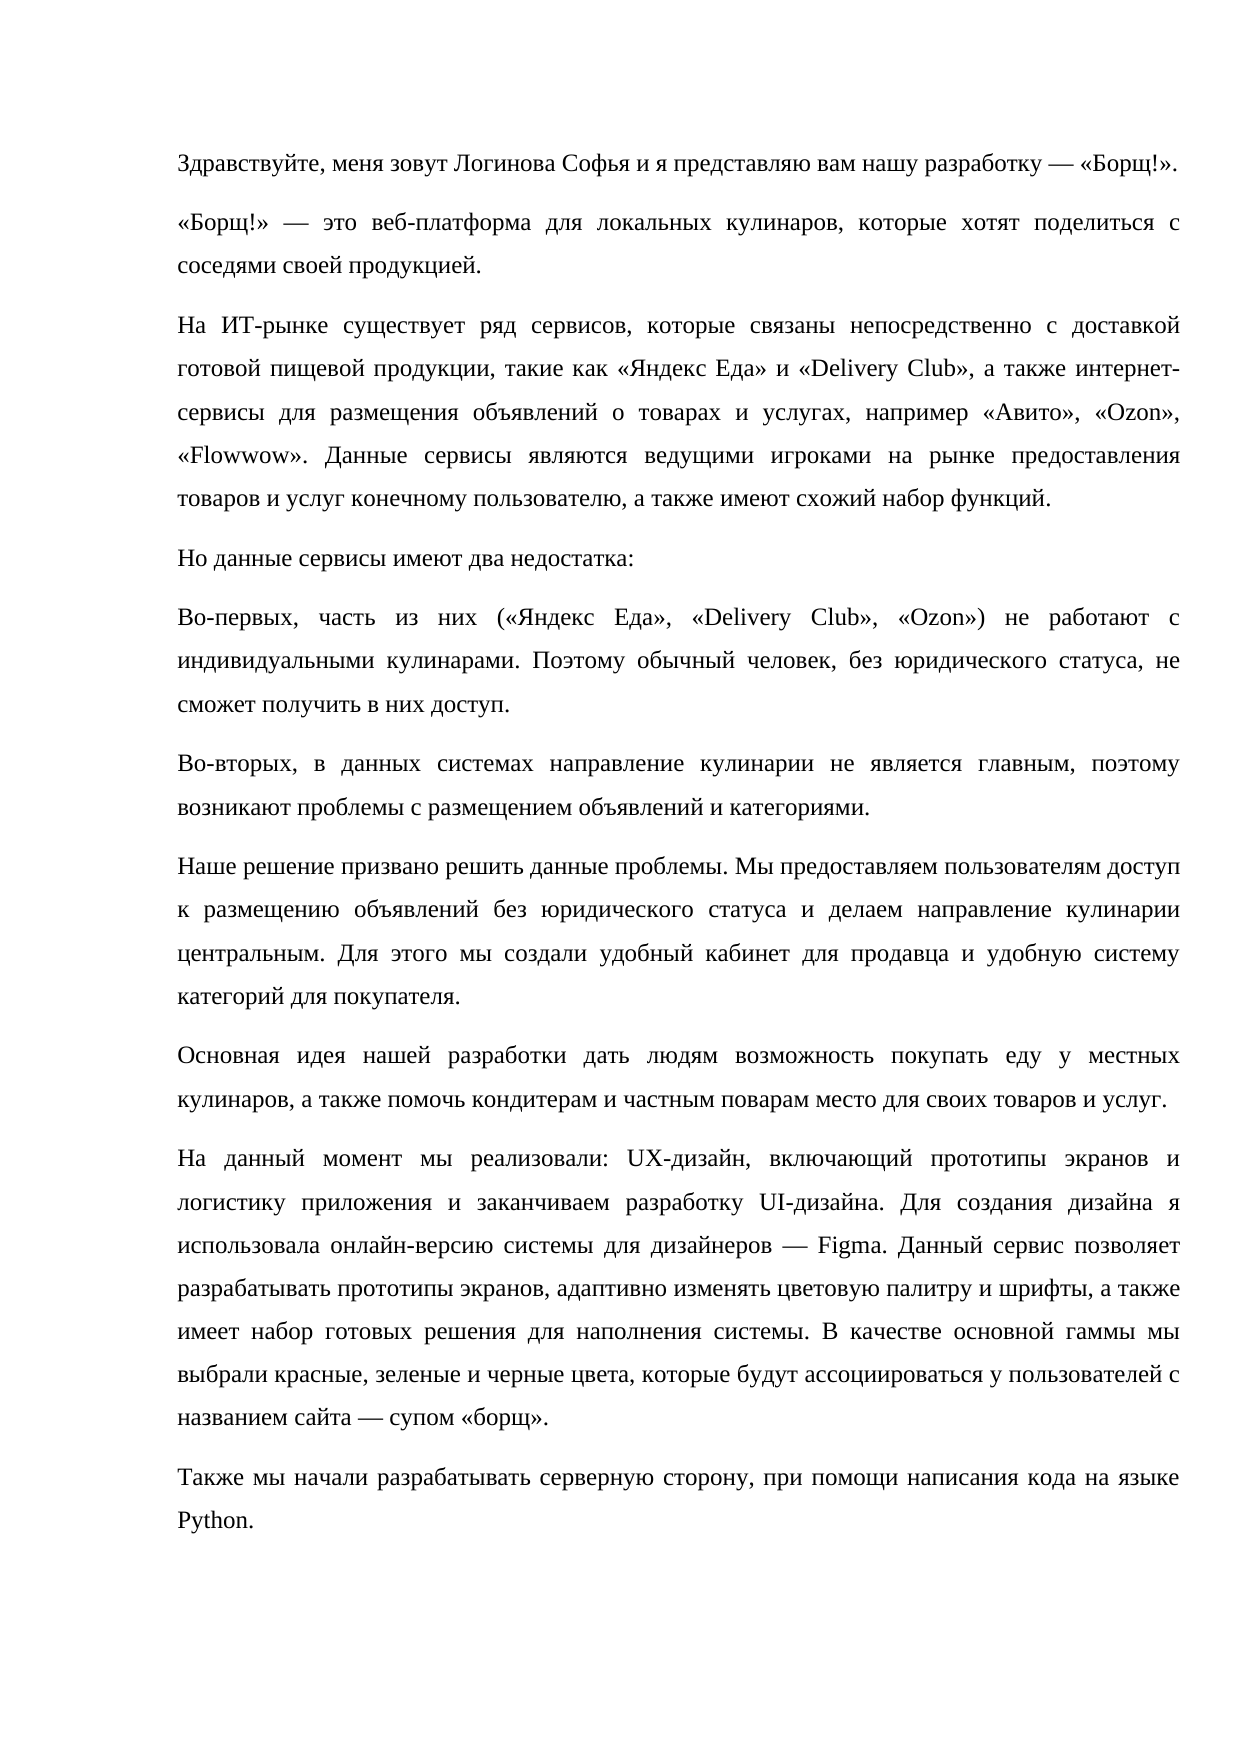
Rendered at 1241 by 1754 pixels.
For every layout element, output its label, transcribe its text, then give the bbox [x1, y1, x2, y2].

text Наше решение призвано решить данные проблемы. Мы предоставляем пользователям доступ к размещению объявлений без юридического статуса и делаем направление кулинарии центральным. Для этого мы создали удобный кабинет для продавца и удобную систему категорий для покупателя. [177, 851, 1181, 1009]
text Во-первых, часть из них («‎Яндекс Еда», «‎Delivery Club», «Ozon‎») не работают с индивидуальными кулинарами. Поэтому обычный человек, без юридического статуса, не сможет получить в них доступ. [177, 602, 1181, 717]
text Основная идея нашей разработки дать людям возможность покупать еду у местных кулинаров, а также помочь кондитерам и частным поварам место для своих товаров и услуг. [177, 1041, 1181, 1112]
text «‎Борщ!» — это веб-платформа для локальных кулинаров, которые хотят поделиться с соседями своей продукцией. [177, 207, 1181, 279]
text Также мы начали разрабатывать серверную сторону, при помощи написания кода на языке Python. [177, 1462, 1181, 1534]
text Но данные сервисы имеют два недостатка: [177, 543, 1181, 571]
text На данный момент мы реализовали: UX-дизайн, включающий прототипы экранов и логистику приложения и заканчиваем разработку UI-дизайна. Для создания дизайна я использовала онлайн-версию системы для дизайнеров — Figma. Данный сервис позволяет разрабатывать прототипы экранов, адаптивно изменять цветовую палитру и шрифты, а также имеет набор готовых решения для наполнения системы. В качестве основной гаммы мы выбрали красные, зеленые и черные цвета, которые будут ассоциироваться у пользователей с названием сайта — супом «‎борщ». [177, 1143, 1181, 1431]
text Во-вторых, в данных системах направление кулинарии не является главным, поэтому возникают проблемы с размещением объявлений и категориями. [177, 748, 1181, 820]
text На ИТ-рынке существует ряд сервисов, которые связаны непосредственно с доставкой готовой пищевой продукции, такие как «‎Яндекс Еда» и «‎Delivery Club», а также интернет-сервисы для размещения объявлений о товарах и услугах, например «‎Авито», «Ozon‎», «‎Flowwow». Данные сервисы являются ведущими игроками на рынке предоставления товаров и услуг конечному пользователю, а также имеют схожий набор функций. [177, 310, 1181, 512]
text Здравствуйте, меня зовут Логинова Софья и я представляю вам нашу разработку — «‎Борщ!». [177, 148, 1181, 176]
